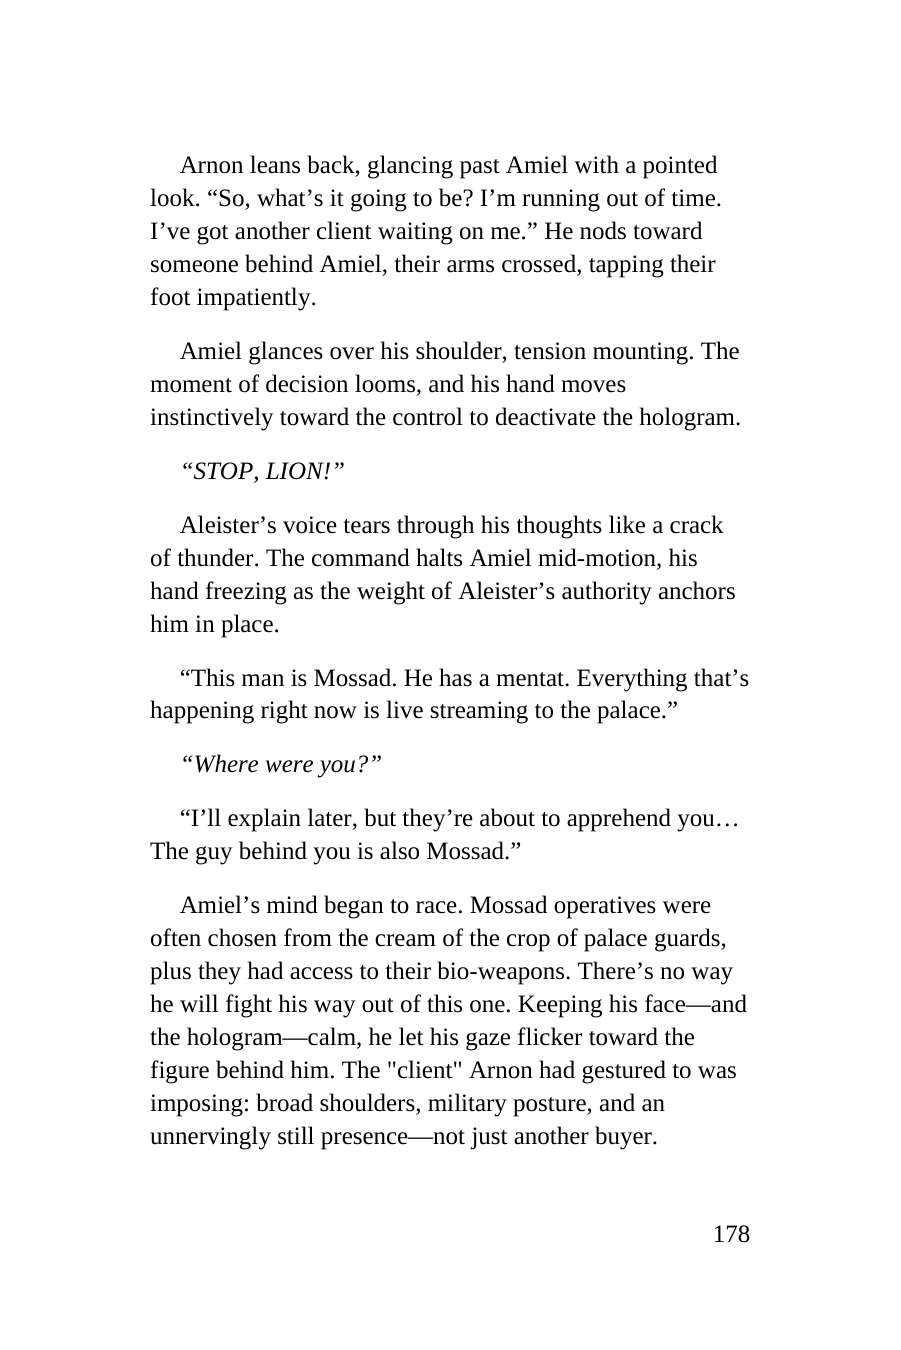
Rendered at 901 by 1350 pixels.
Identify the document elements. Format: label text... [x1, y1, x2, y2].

text “Where were you?” [150, 749, 750, 778]
text Amiel glances over his shoulder, tension mounting. The moment of decision looms, and his hand moves instinctively toward the control to deactivate the hologram. [150, 336, 750, 431]
text “STOP, LION!” [150, 456, 750, 484]
text Amiel’s mind began to race. Mossad operatives were often chosen from the cream of the crop of palace guards, plus they had access to their bio-weapons. There’s no way he will fight his way out of this one. Keeping his face—and the hologram—calm, he let his gaze flicker toward the figure behind him. The "client" Arnon had gestured to was imposing: broad shoulders, military posture, and an unnervingly still presence—not just another buyer. [150, 890, 750, 1150]
text Arnon leans back, glancing past Amiel with a pointed look. “So, what’s it going to be? I’m running out of time. I’ve got another client waiting on me.” He nods toward someone behind Amiel, their arms crossed, tapping their foot impatiently. [150, 150, 750, 311]
text Aleister’s voice tears through his thoughts like a crack of thunder. The command halts Amiel mid-motion, his hand freezing as the weight of Aleister’s authority anchors him in place. [150, 510, 750, 637]
text “I’ll explain later, but they’re about to apprehend you…The guy behind you is also Mossad.” [150, 803, 750, 865]
text “This man is Mossad. He has a mentat. Everything that’s happening right now is live streaming to the palace.” [150, 663, 750, 724]
